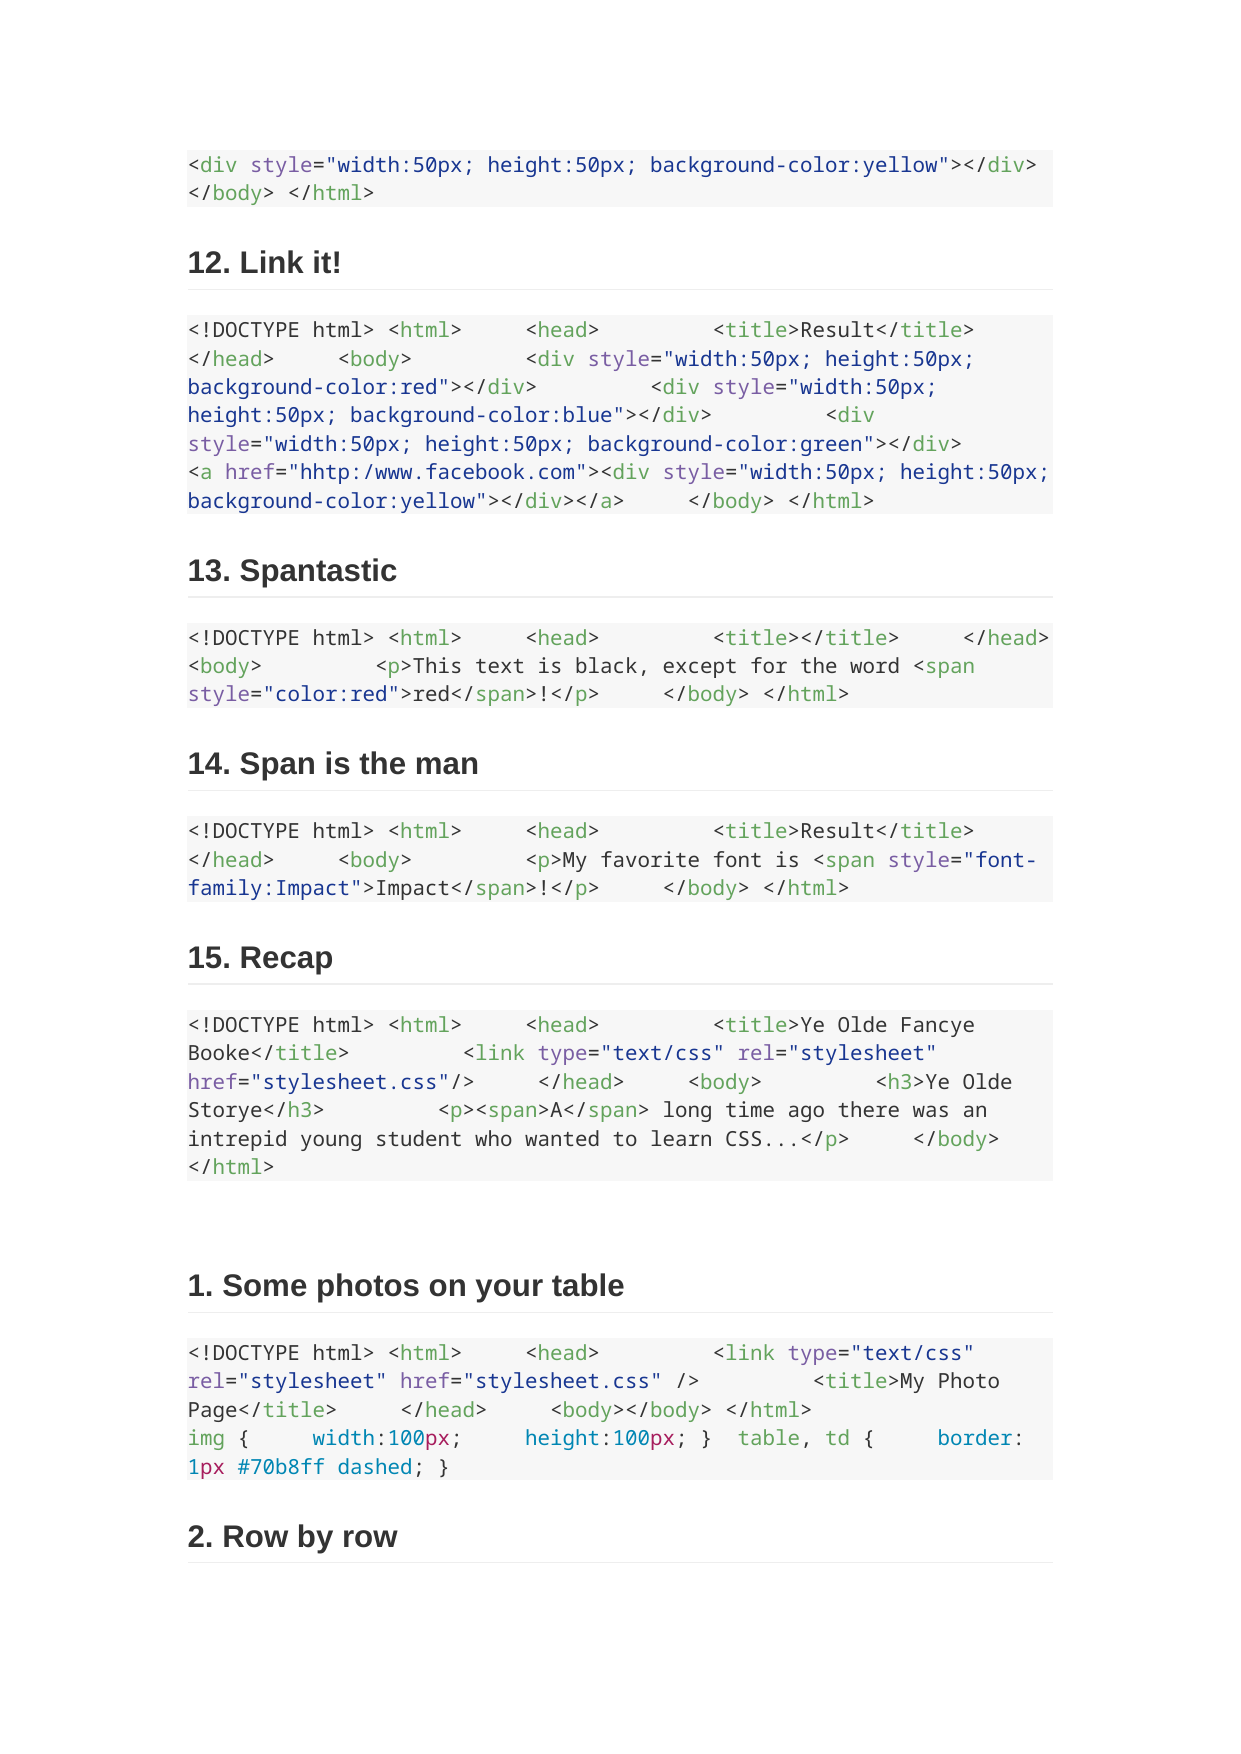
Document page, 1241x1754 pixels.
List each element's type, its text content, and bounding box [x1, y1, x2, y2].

text 13. Spantastic [187, 552, 1053, 598]
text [187, 150, 1053, 207]
text 14. Span is the man [187, 745, 1053, 791]
text <!DOCTYPE html> <html> <head> <title></title> </head> <body> <p>This text is black, except for the word <span style="color:red">red</span>!</p> </body> </html> [187, 623, 1053, 708]
text 1. Some photos on your table [187, 1267, 1053, 1313]
text <!DOCTYPE html> <html> <head> <title>Ye Olde Fancye Booke</title> <link type="text/css" rel="stylesheet" href="stylesheet.css"/> </head> <body> <h3>Ye Olde Storye</h3> <p><span>A</span> long time ago there was an intrepid young student who wanted to learn CSS...</p> </body> </html> [187, 1010, 1053, 1181]
text <!DOCTYPE html> <html> <head> <title>Result</title> </head> <body> <div style="width:50px; height:50px; background-color:red"></div> <div style="width:50px; height:50px; background-color:blue"></div> <div style="width:50px; height:50px; background-color:green"></div> <a href="hhtp:/www.facebook.com"><div style="width:50px; height:50px; background-color:yellow"></div></a> </body> </html> [187, 315, 1053, 514]
text 2. Row by row [187, 1518, 1053, 1563]
text 12. Link it! [187, 244, 1053, 290]
text <!DOCTYPE html> <html> <head> <link type="text/css" rel="stylesheet" href="stylesheet.css" /> <title>My Photo Page</title> </head> <body></body> </html> [187, 1338, 1053, 1423]
text img { width:100px; height:100px; } table, td { border: 1px #70b8ff dashed; } [187, 1423, 1053, 1480]
text 15. Recap [187, 939, 1053, 985]
text <!DOCTYPE html> <html> <head> <title>Result</title> </head> <body> <p>My favorite font is <span style="font-family:Impact">Impact</span>!</p> </body> </html> [187, 816, 1053, 902]
